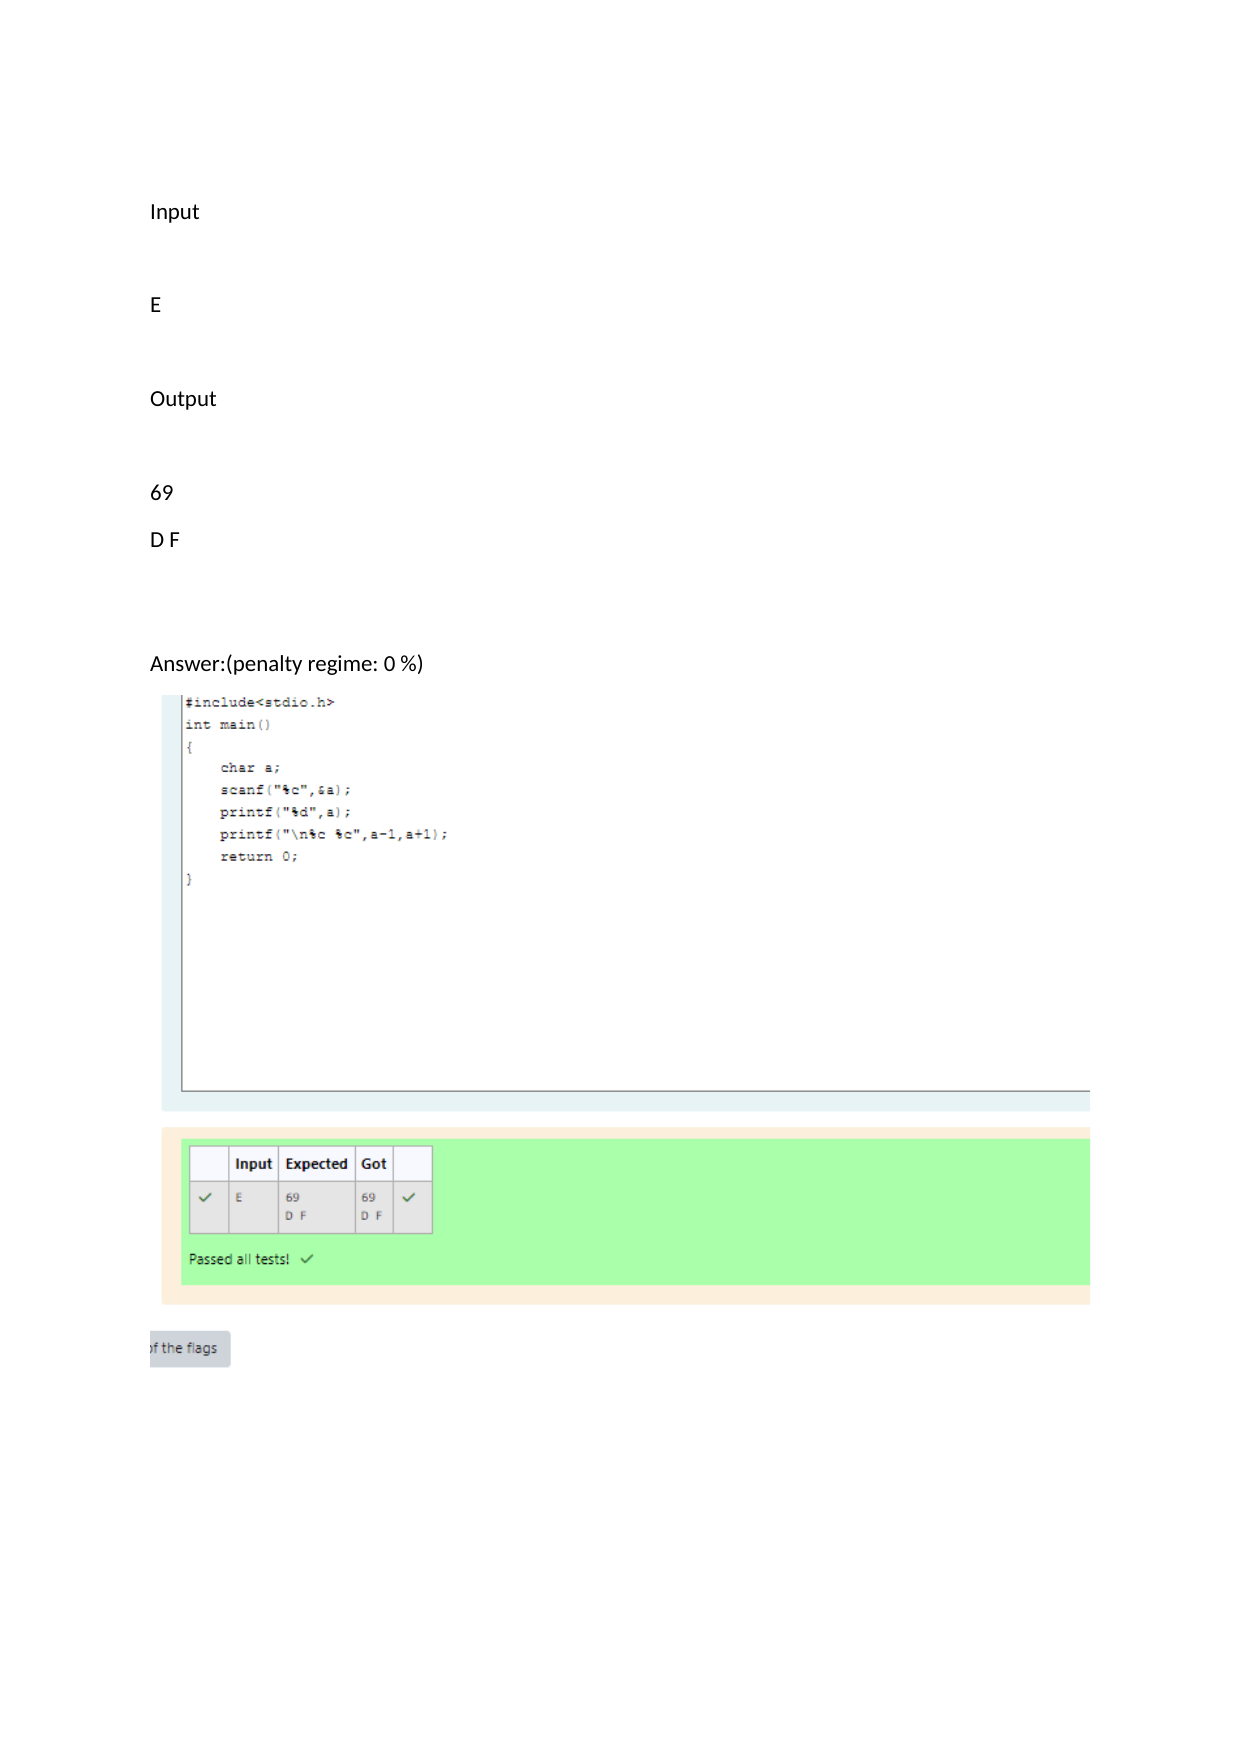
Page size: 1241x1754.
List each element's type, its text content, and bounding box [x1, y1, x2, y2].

text Answer:(penalty regime: 0 %) [150, 649, 1090, 677]
text D F [150, 525, 1090, 553]
text Output [150, 384, 1090, 412]
text Input [150, 197, 1090, 225]
picture [150, 695, 1091, 1378]
text E [150, 291, 1090, 319]
text 69 [150, 478, 1090, 506]
